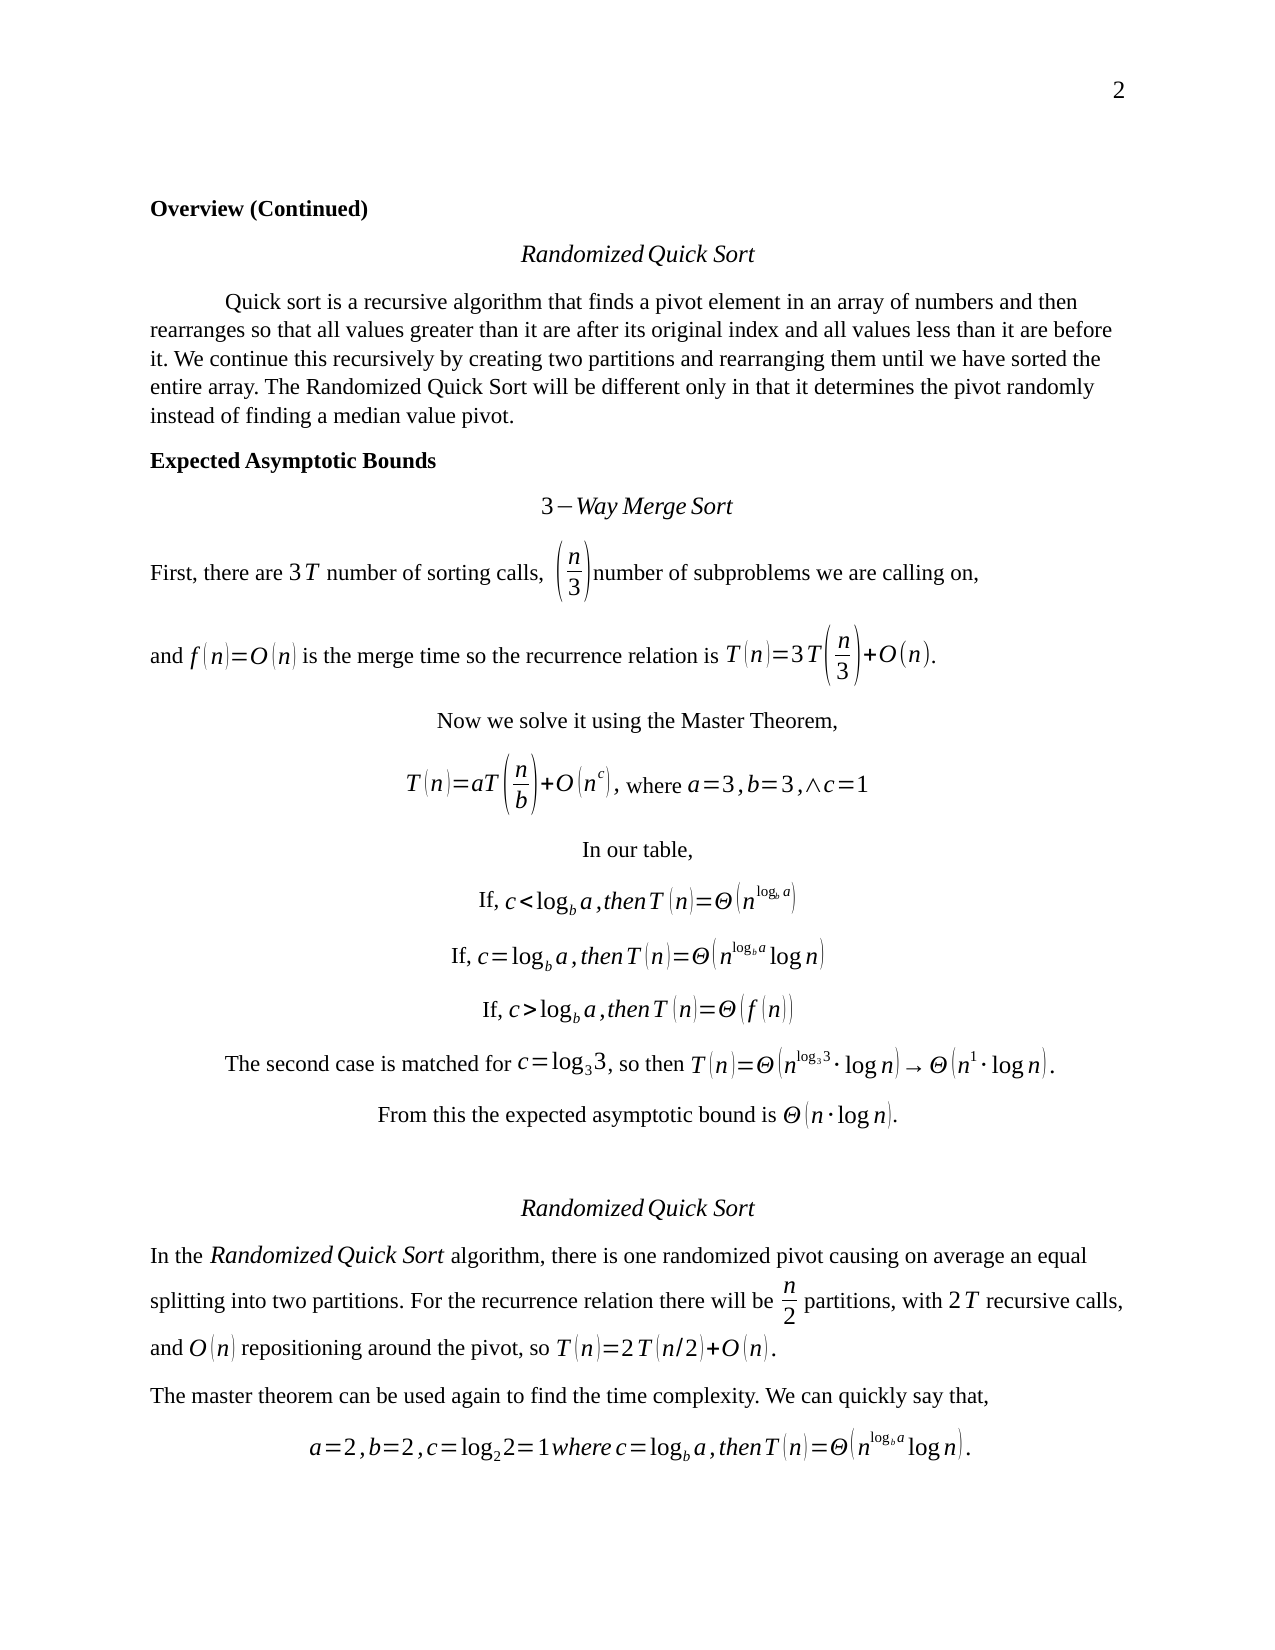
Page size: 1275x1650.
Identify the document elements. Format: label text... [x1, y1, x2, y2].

text The master theorem can be used again to find the time complexity. We can quickly say that, [150, 1382, 1125, 1408]
text From this the expected asymptotic bound is . [150, 1099, 1125, 1130]
text Overview (Continued) [150, 195, 1125, 221]
text If, [150, 937, 1125, 974]
text First, there are number of sorting calls, number of subproblems we are calling on, [150, 539, 1125, 604]
text Expected Asymptotic Bounds [150, 447, 1125, 473]
text Quick sort is a recursive algorithm that finds a pivot element in an array of numbers and then rearranges so that all values greater than it are after its original index and all values less than it are before it. We continue this recursively by creating two partitions and rearranging them until we have sorted the entire array. The Randomized Quick Sort will be different only in that it determines the pivot randomly instead of finding a median value pivot. [150, 288, 1125, 428]
text In the algorithm, there is one randomized pivot causing on average an equal splitting into two partitions. For the recurrence relation there will be partitions, with recursive calls, and repositioning around the pivot, so [150, 1242, 1125, 1363]
text where [150, 752, 1125, 817]
text If, [150, 881, 1125, 918]
text If, [150, 992, 1125, 1027]
text Now we solve it using the Master Theorem, [150, 707, 1125, 733]
text The second case is matched for , so then [150, 1046, 1125, 1081]
text and is the merge time so the recurrence relation is . [150, 623, 1125, 688]
text In our table, [150, 836, 1125, 862]
